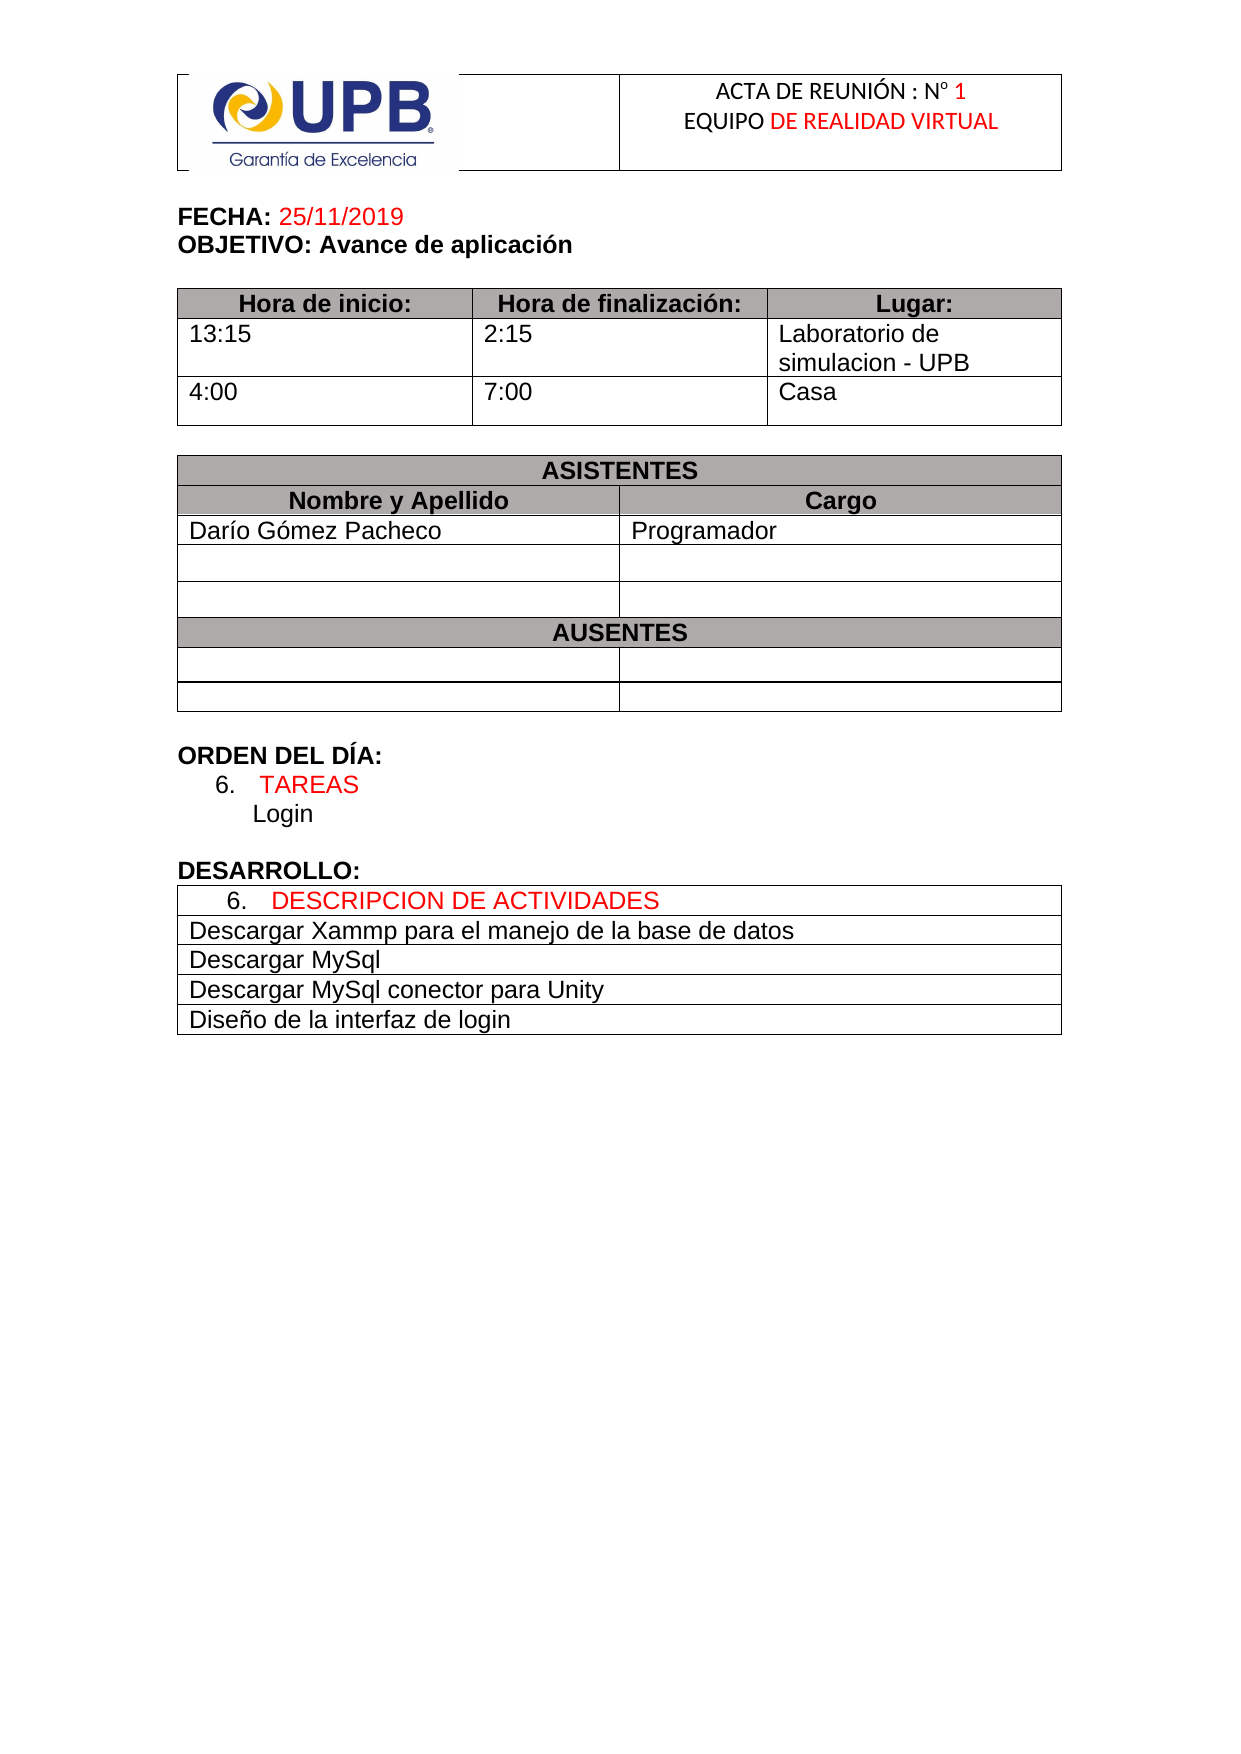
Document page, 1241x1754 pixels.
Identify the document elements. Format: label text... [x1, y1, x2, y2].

table_cell Programador [620, 516, 1061, 544]
table_cell [178, 683, 619, 711]
table_cell [178, 545, 619, 581]
table_cell 7:00 [473, 377, 767, 425]
text DESARROLLO: [177, 856, 1063, 885]
table_cell Cargo [620, 486, 1061, 514]
table_cell 2:15 [473, 319, 767, 376]
table_cell [178, 582, 619, 617]
table_cell Descargar Xammp para el manejo de la base de datos [178, 916, 1061, 944]
table_cell [620, 545, 1061, 581]
table_cell Casa [768, 377, 1061, 425]
table_header Lugar: [768, 289, 1061, 318]
table_header Hora de finalización: [473, 289, 767, 318]
text ORDEN DEL DÍA: [177, 741, 1063, 770]
table_cell [620, 648, 1061, 681]
table_cell Darío Gómez Pacheco [178, 516, 619, 544]
text OBJETIVO: Avance de aplicación [177, 230, 1063, 259]
list TAREAS [215, 770, 1063, 798]
table_header DESCRIPCION DE ACTIVIDADES [178, 886, 1061, 914]
table_cell [620, 582, 1061, 617]
table_cell AUSENTES [178, 618, 1061, 647]
table_cell Laboratorio de simulacion - UPB [768, 319, 1061, 376]
table_cell [178, 648, 619, 681]
table_cell Nombre y Apellido [178, 486, 619, 514]
picture [188, 74, 459, 171]
table_cell Descargar MySql [178, 945, 1061, 974]
table_cell Descargar MySql conector para Unity [178, 975, 1061, 1004]
table_cell [620, 683, 1061, 711]
table_cell 4:00 [178, 377, 472, 425]
list Login [252, 798, 1063, 827]
text FECHA: 25/11/2019 [177, 202, 1063, 230]
table_cell Diseño de la interfaz de login [178, 1005, 1061, 1034]
table_header ASISTENTES [178, 456, 1061, 485]
table_cell 13:15 [178, 319, 472, 376]
table_header Hora de inicio: [178, 289, 472, 318]
